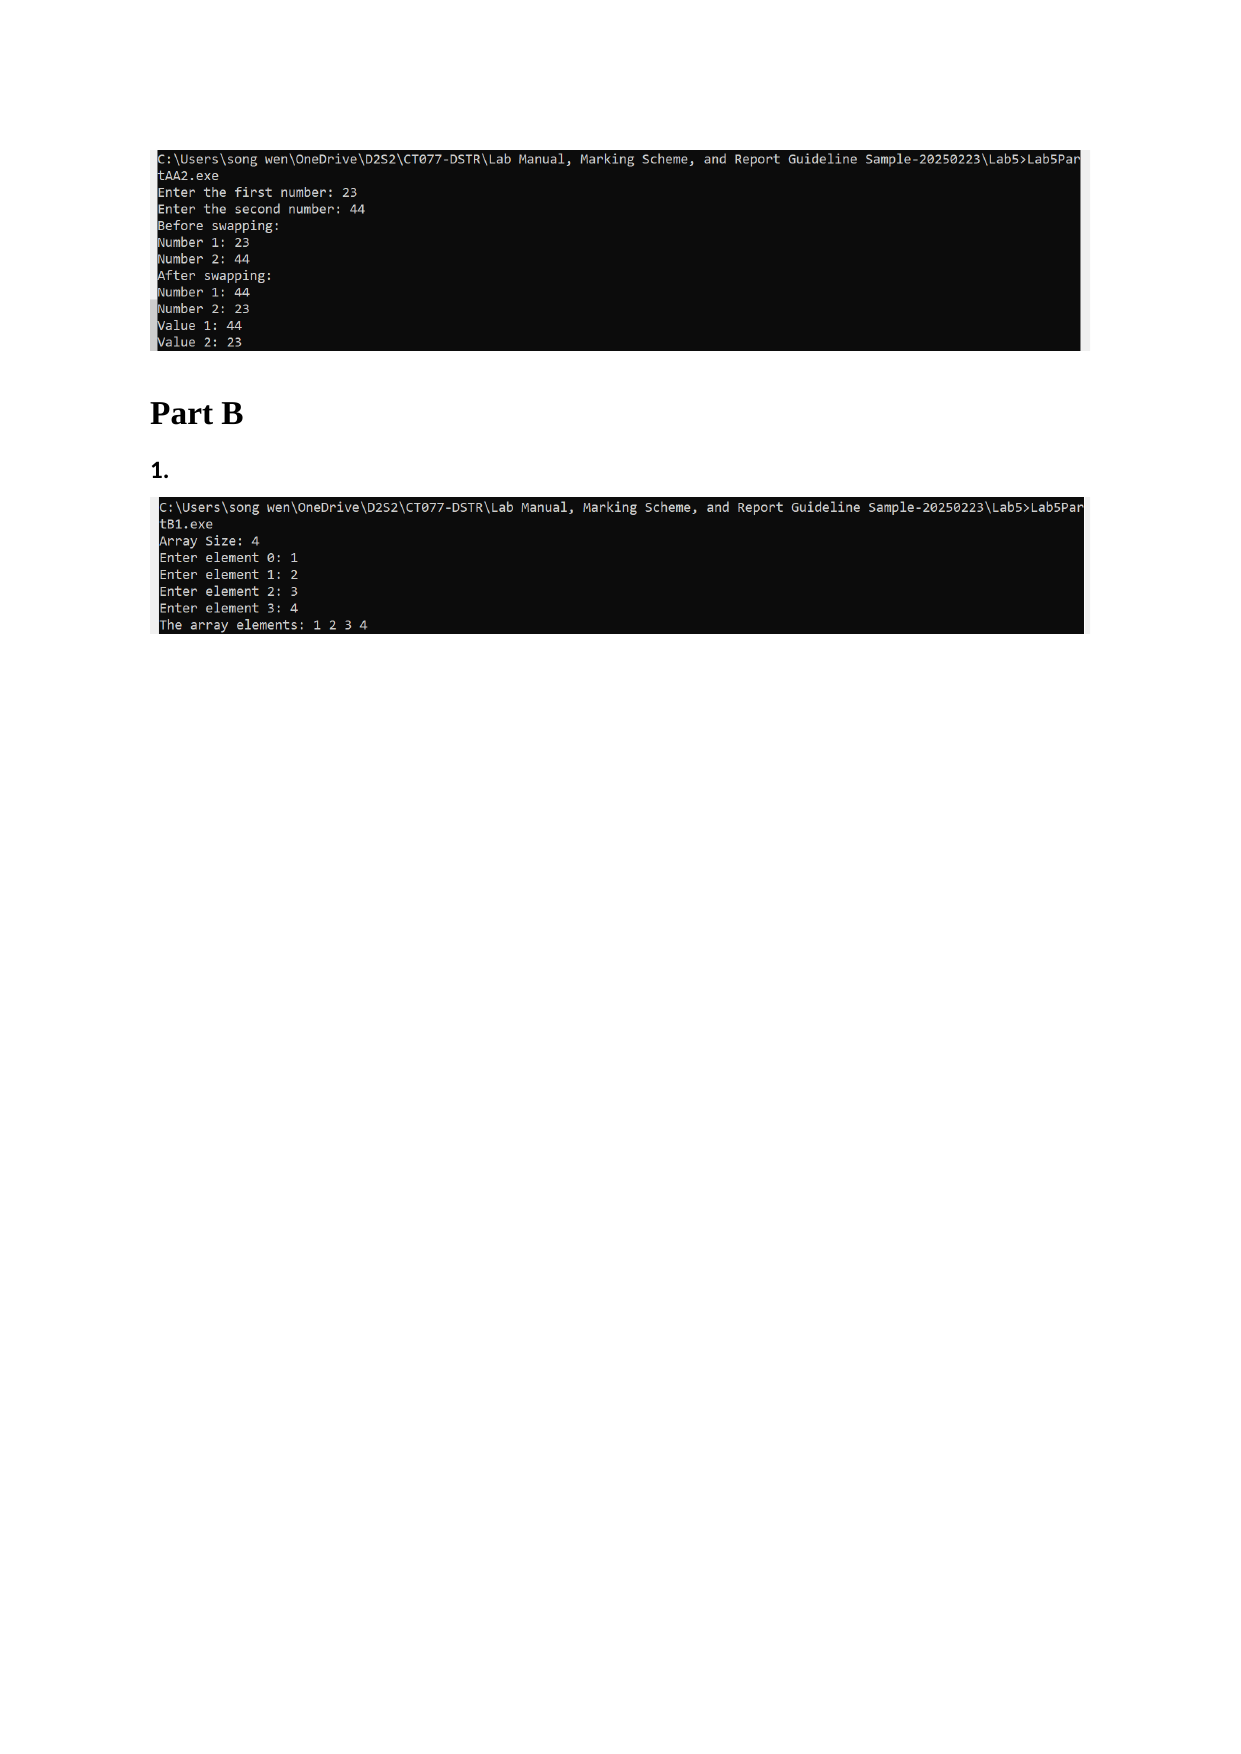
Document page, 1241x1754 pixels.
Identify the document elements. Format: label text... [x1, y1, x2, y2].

subtitle 1. [150, 454, 1090, 484]
picture [150, 497, 1091, 634]
picture [150, 150, 1091, 351]
subtitle Part B [150, 393, 1090, 431]
